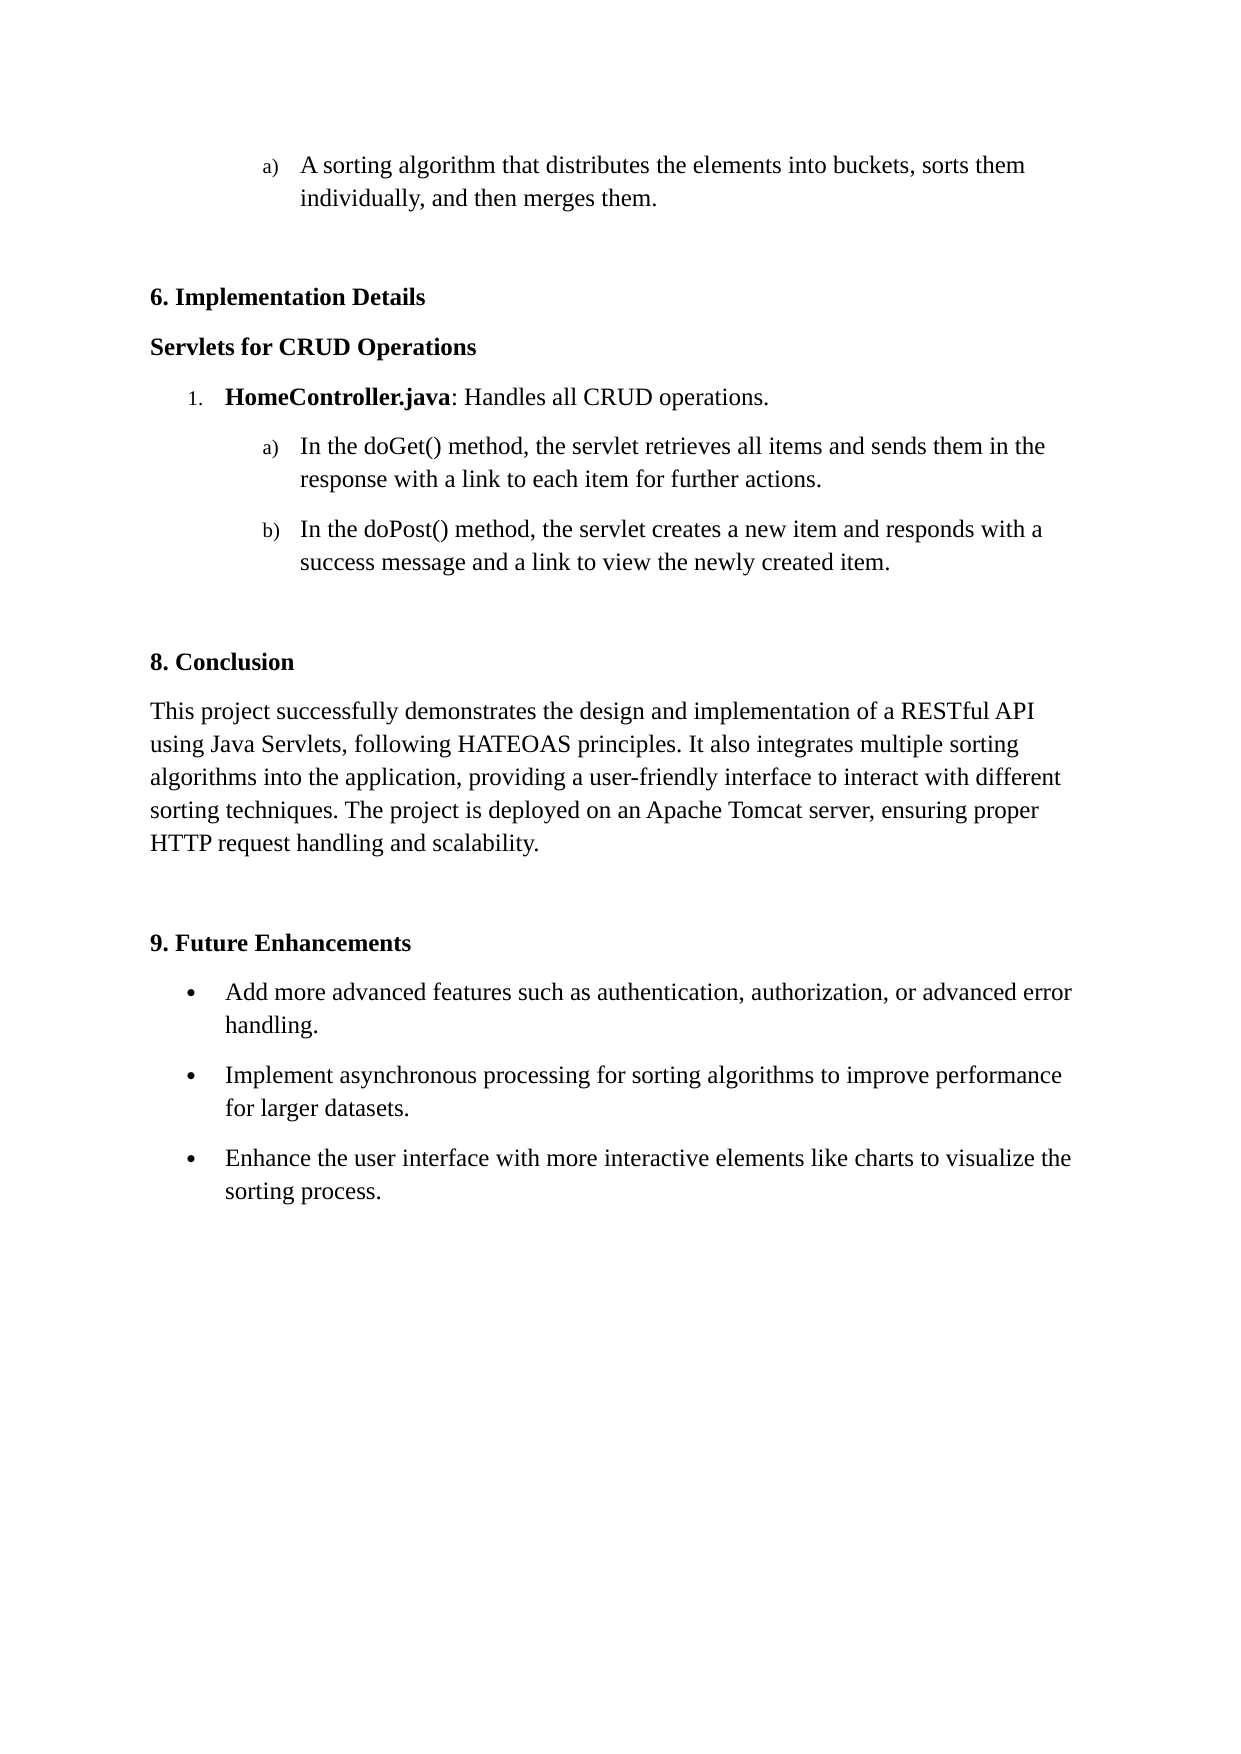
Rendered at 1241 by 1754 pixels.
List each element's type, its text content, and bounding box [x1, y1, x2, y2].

list A sorting algorithm that distributes the elements into buckets, sorts them individually, and then merges them. [262, 150, 1090, 212]
text 9. Future Enhancements [150, 928, 1090, 956]
text Servlets for CRUD Operations [150, 332, 1090, 361]
text 6. Implementation Details [150, 282, 1090, 311]
text This project successfully demonstrates the design and implementation of a RESTful API using Java Servlets, following HATEOAS principles. It also integrates multiple sorting algorithms into the application, providing a user-friendly interface to interact with different sorting techniques. The project is deployed on an Apache Tomcat server, ensuring proper HTTP request handling and scalability. [150, 696, 1090, 857]
list Enhance the user interface with more interactive elements like charts to visualize the sorting process. [187, 1143, 1090, 1204]
list Implement asynchronous processing for sorting algorithms to improve performance for larger datasets. [187, 1060, 1090, 1122]
list In the doGet() method, the servlet retrieves all items and sends them in the response with a link to each item for further actions. [262, 431, 1090, 493]
list Add more advanced features such as authentication, authorization, or advanced error handling. [187, 977, 1090, 1039]
list In the doPost() method, the servlet creates a new item and responds with a success message and a link to view the newly created item. [262, 514, 1090, 576]
text 8. Conclusion [150, 647, 1090, 675]
list HomeController.java: Handles all CRUD operations. [187, 382, 1090, 411]
